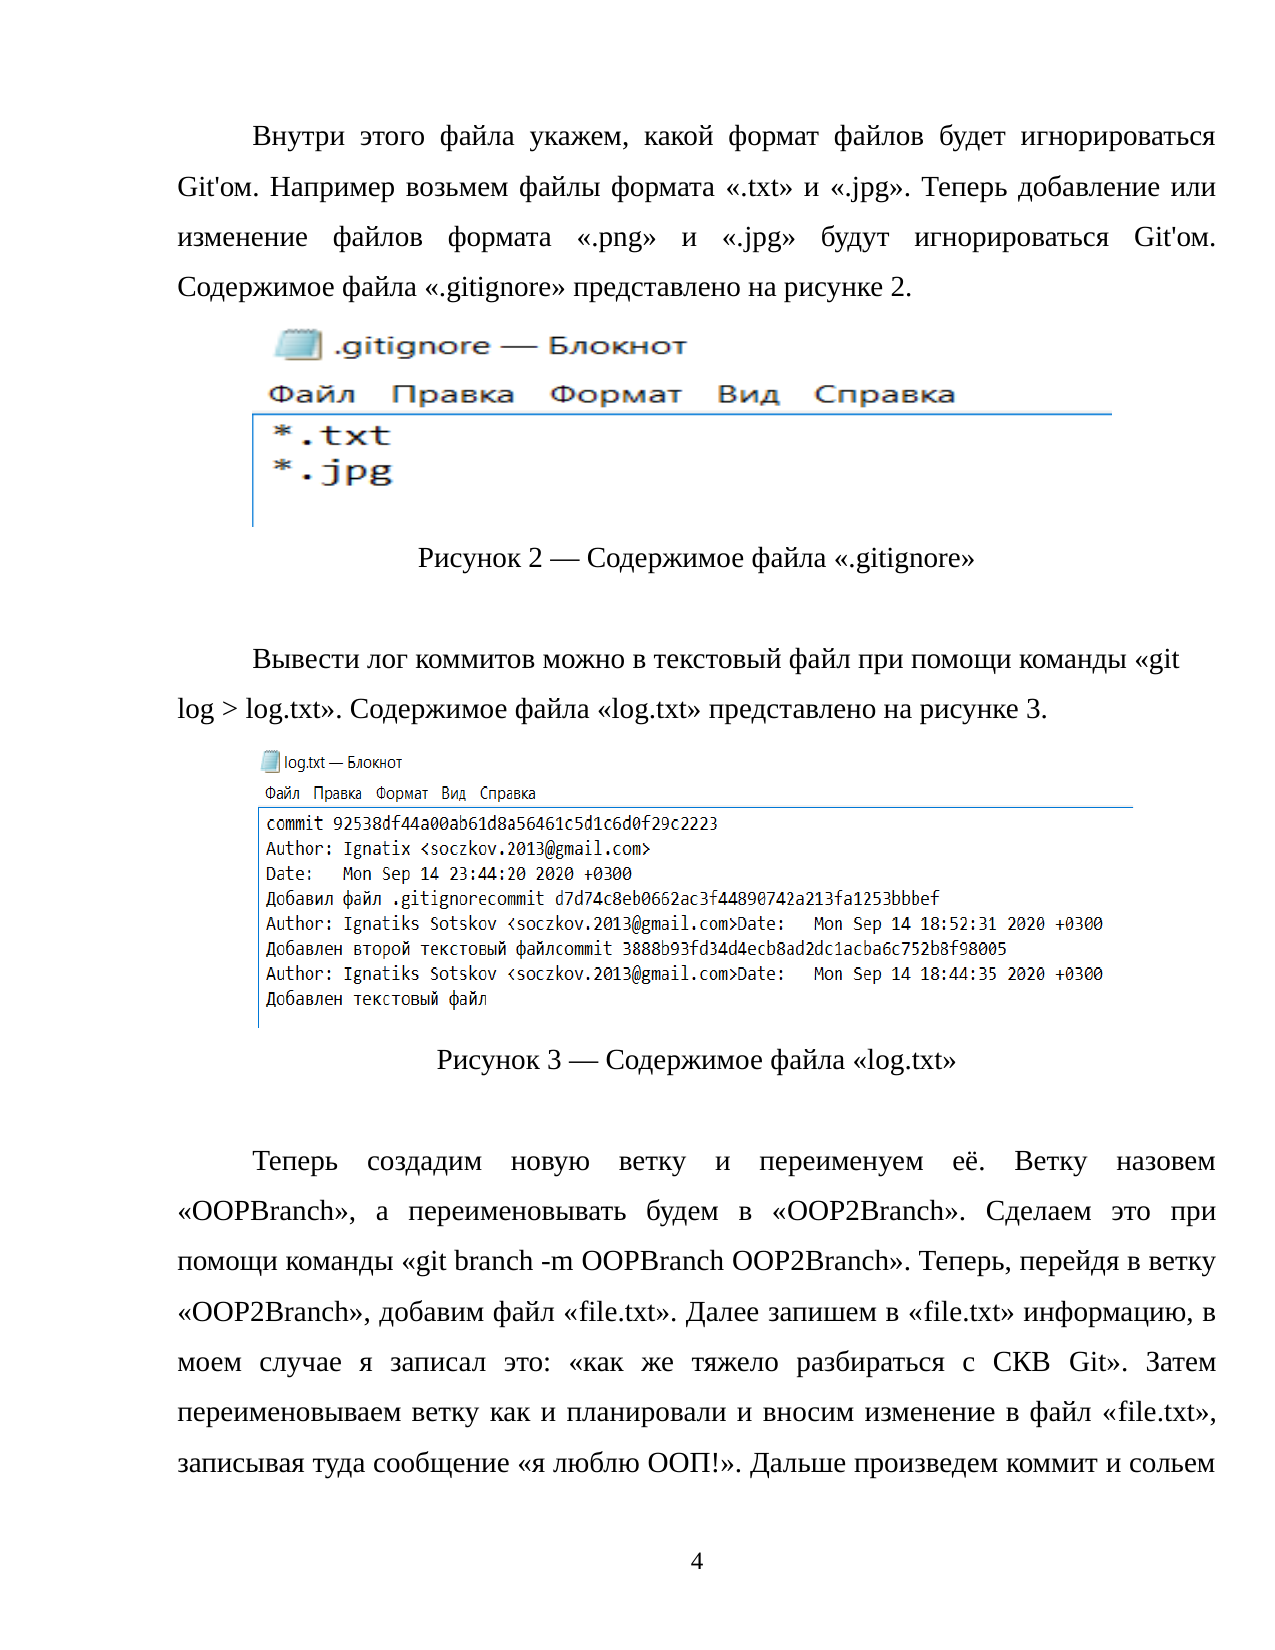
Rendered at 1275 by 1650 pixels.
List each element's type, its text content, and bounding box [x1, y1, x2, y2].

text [177, 1143, 1216, 1478]
text Вывести лог коммитов можно в текстовый файл при помощи команды «git log > log.txt». Содержимое файла «log.txt» представлено на рисунке 3. [177, 641, 1216, 725]
text Рисунок 3 — Содержимое файла «log.txt» [177, 1042, 1216, 1076]
text Рисунок 2 — Содержимое файла «.gitignore» [177, 540, 1216, 574]
text Внутри этого файла укажем, какой формат файлов будет игнорироваться Git'ом. Например возьмем файлы формата «.txt» и «.jpg». Теперь добавление или изменение файлов формата «.png» и «.jpg» будут игнорироваться Git'ом. Содержимое файла «.gitignore» представлено на рисунке 2. [177, 118, 1216, 303]
picture [258, 746, 1134, 1028]
picture [252, 319, 1112, 527]
